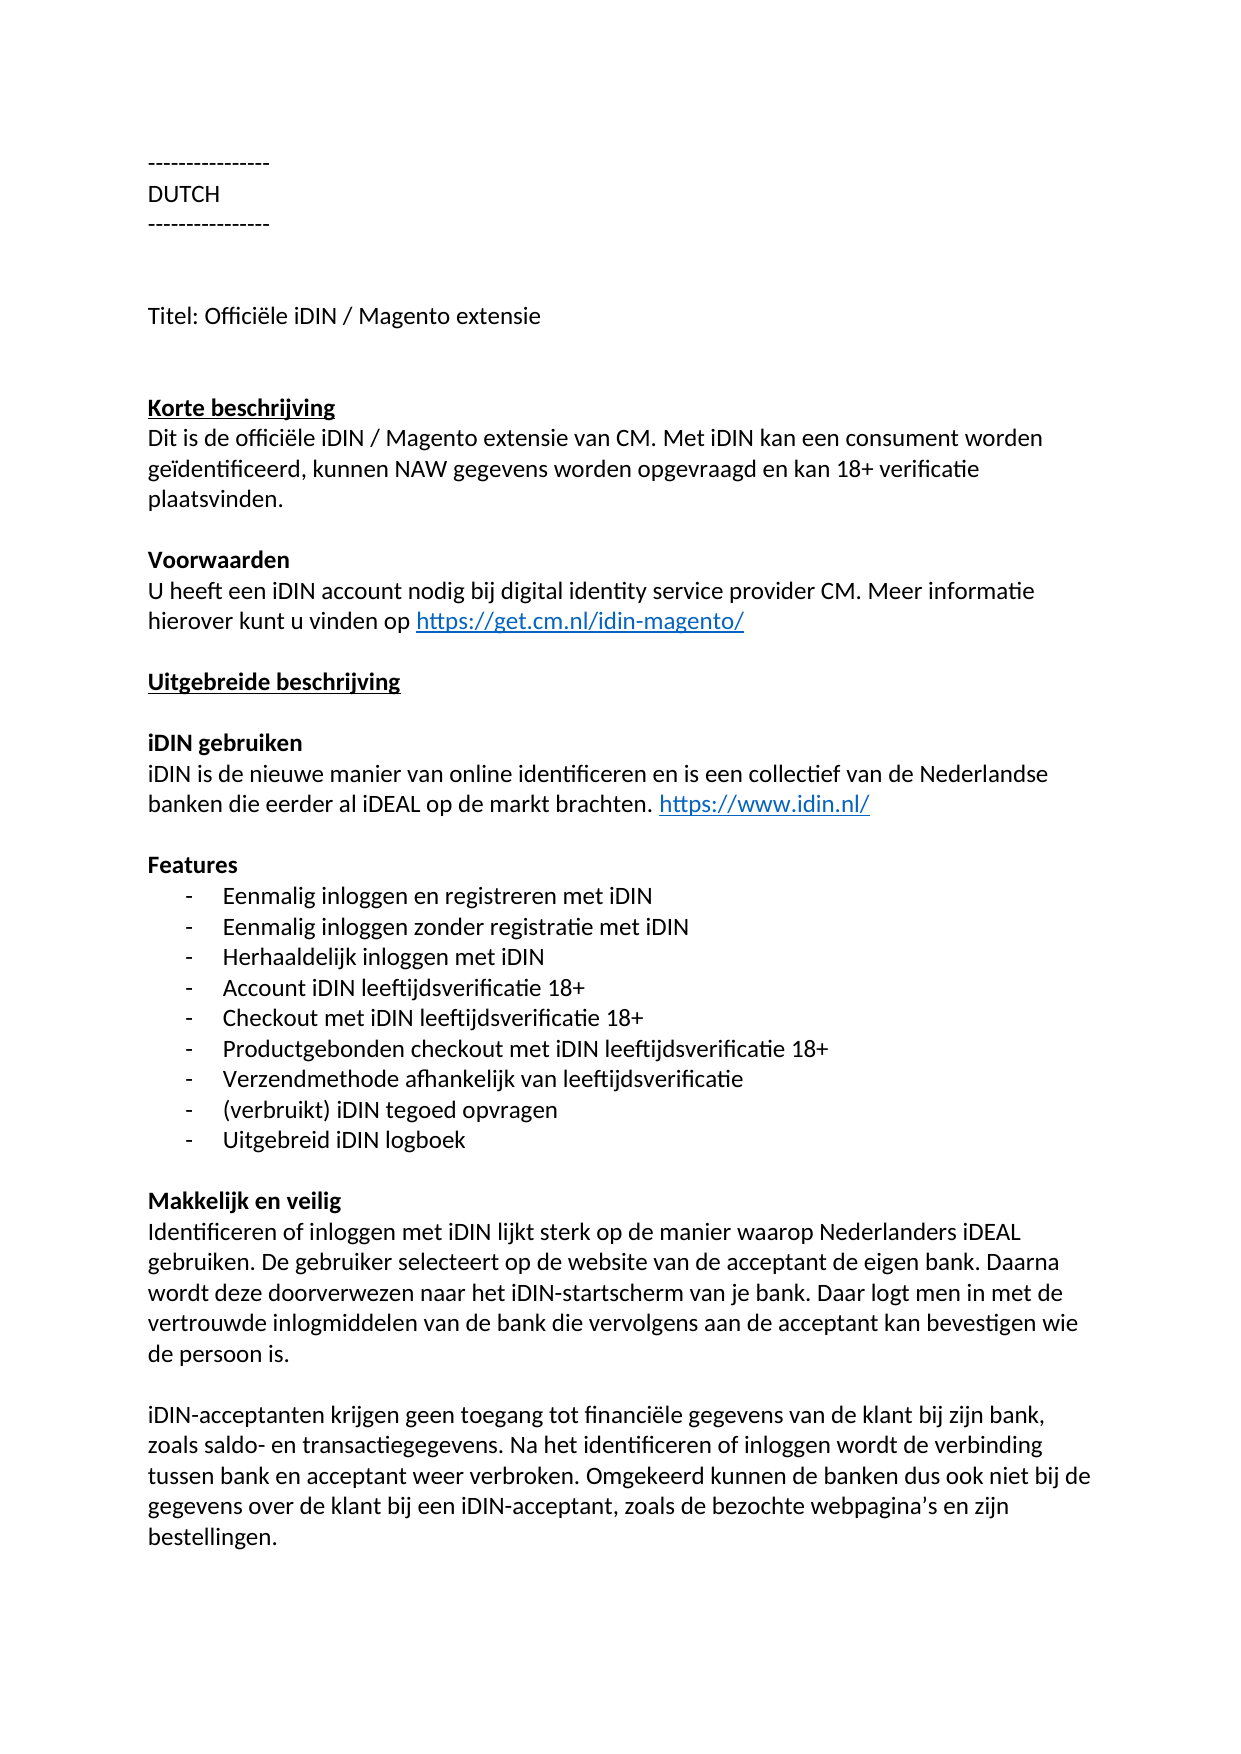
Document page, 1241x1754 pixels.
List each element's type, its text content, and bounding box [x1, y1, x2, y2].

list Eenmalig inloggen zonder registratie met iDIN [185, 911, 1093, 941]
text Titel: Officiële iDIN / Magento extensie [148, 300, 1093, 331]
text iDIN-acceptanten krijgen geen toegang tot financiële gegevens van de klant bij zijn bank, zoals saldo- en transactiegegevens. Na het identificeren of inloggen wordt de verbinding tussen bank en acceptant weer verbroken. Omgekeerd kunnen de banken dus ook niet bij de gegevens over de klant bij een iDIN-acceptant, zoals de bezochte webpagina’s en zijn bestellingen. [148, 1399, 1093, 1552]
list Verzendmethode afhankelijk van leeftijdsverificatie [185, 1063, 1093, 1094]
text iDIN gebruiken [148, 727, 1093, 758]
list Productgebonden checkout met iDIN leeftijdsverificatie 18+ [185, 1033, 1093, 1063]
text Makkelijk en veilig [148, 1185, 1093, 1216]
text iDIN is de nieuwe manier van online identificeren en is een collectief van de Nederlandse banken die eerder al iDEAL op de markt brachten. https://www.idin.nl/ [148, 758, 1093, 819]
text ---------------- [148, 209, 1093, 239]
text Features [148, 849, 1093, 880]
list Herhaaldelijk inloggen met iDIN [185, 941, 1093, 972]
list Checkout met iDIN leeftijdsverificatie 18+ [185, 1002, 1093, 1033]
text Identificeren of inloggen met iDIN lijkt sterk op de manier waarop Nederlanders iDEAL gebruiken. De gebruiker selecteert op de website van de acceptant de eigen bank. Daarna wordt deze doorverwezen naar het iDIN-startscherm van je bank. Daar logt men in met de vertrouwde inlogmiddelen van de bank die vervolgens aan de acceptant kan bevestigen wie de persoon is. [148, 1216, 1093, 1368]
list Eenmalig inloggen en registreren met iDIN [185, 880, 1093, 911]
text Korte beschrijving [148, 392, 1093, 422]
text Dit is de officiële iDIN / Magento extensie van CM. Met iDIN kan een consument worden geïdentificeerd, kunnen NAW gegevens worden opgevraagd en kan 18+ verificatie plaatsvinden. [148, 422, 1093, 514]
text ---------------- [148, 148, 1093, 178]
text U heeft een iDIN account nodig bij digital identity service provider CM. Meer informatie hierover kunt u vinden op https://get.cm.nl/idin-magento/ [148, 575, 1093, 636]
text Uitgebreide beschrijving [148, 666, 1093, 697]
list (verbruikt) iDIN tegoed opvragen [185, 1094, 1093, 1124]
text DUTCH [148, 178, 1093, 209]
list Uitgebreid iDIN logboek [185, 1124, 1093, 1155]
text Voorwaarden [148, 544, 1093, 575]
list Account iDIN leeftijdsverificatie 18+ [185, 972, 1093, 1002]
